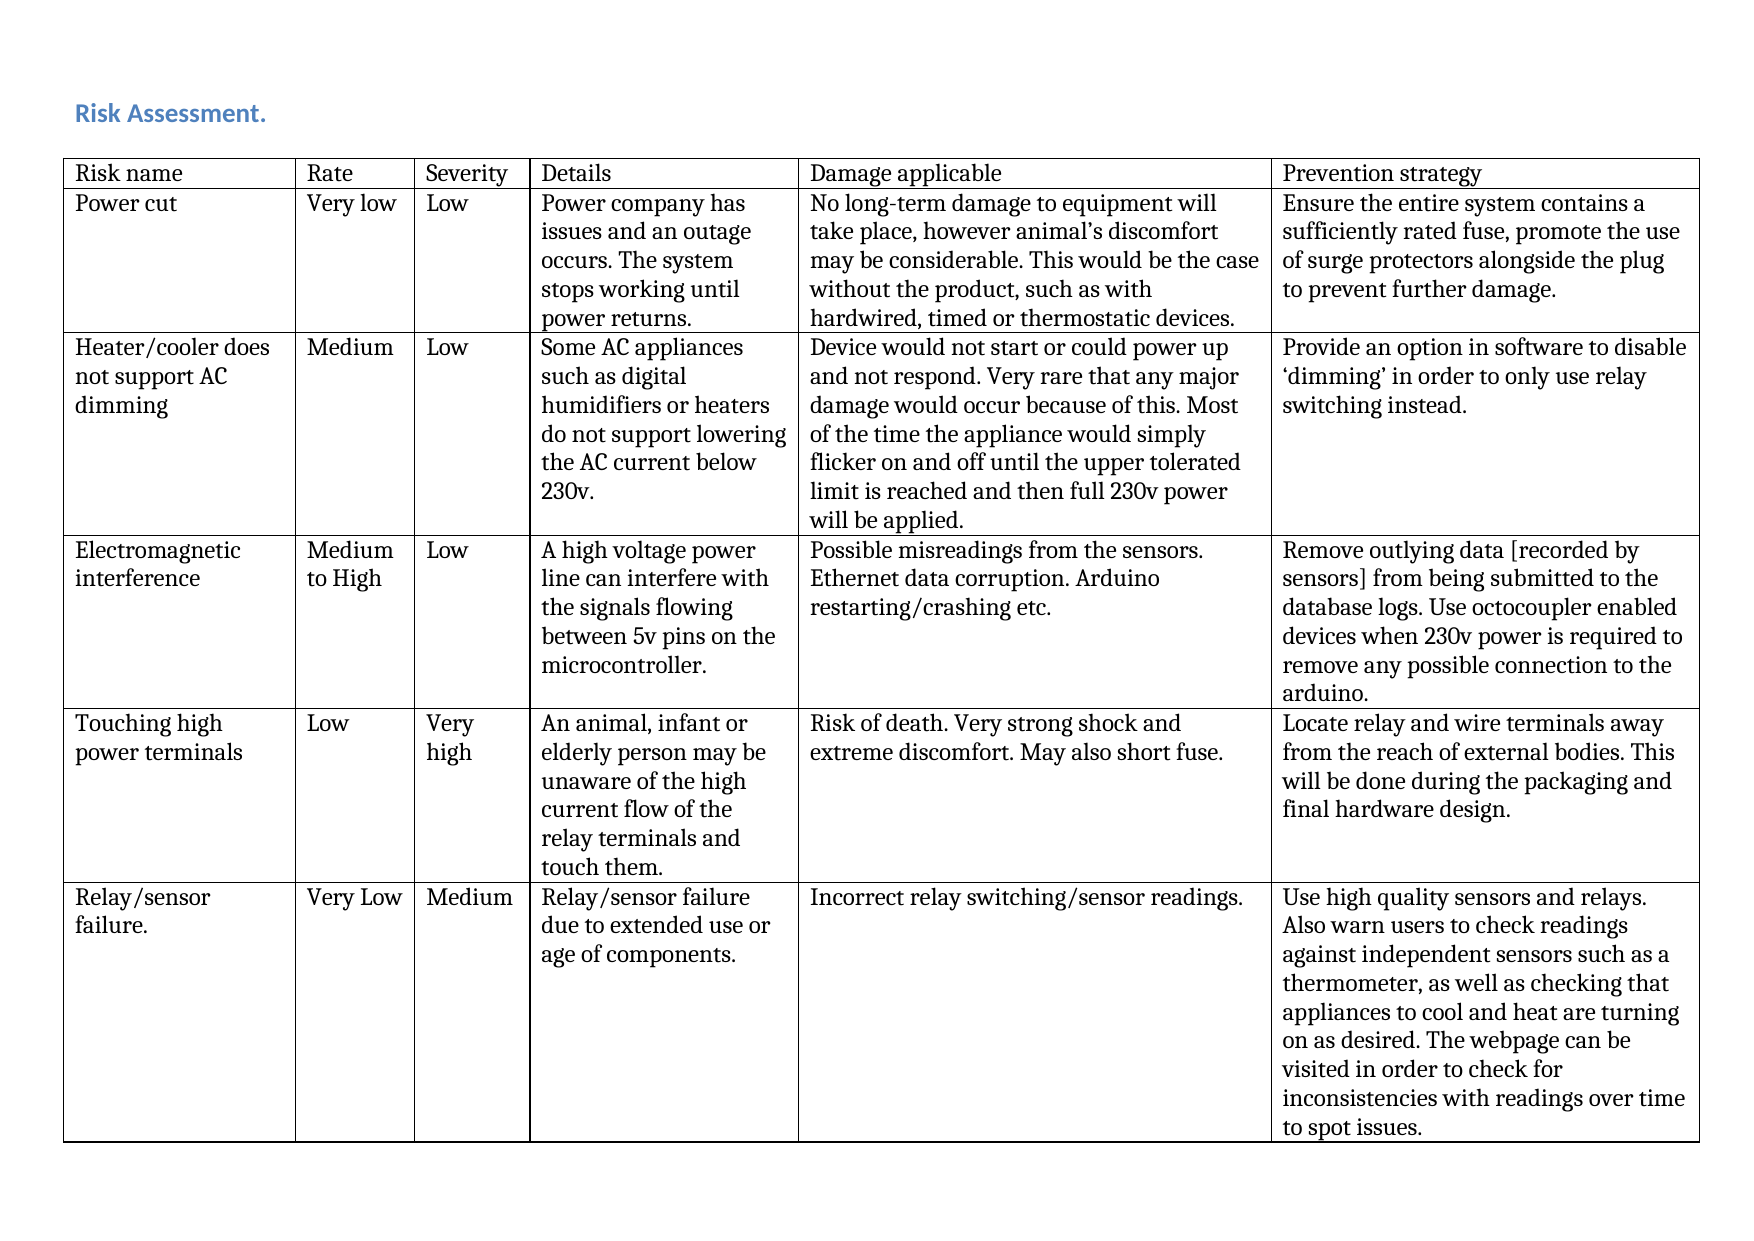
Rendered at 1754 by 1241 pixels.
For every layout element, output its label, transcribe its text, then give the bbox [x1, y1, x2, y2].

table_cell Power company has issues and an outage occurs. The system stops working until power returns. [531, 189, 798, 332]
table_header Details [531, 159, 798, 187]
table_header Rate [296, 159, 414, 187]
table_header Severity [415, 159, 529, 187]
table_cell Low [415, 189, 529, 332]
table_cell Relay/sensor failure. [64, 883, 295, 1141]
table_header Damage applicable [799, 159, 1271, 187]
table_cell A high voltage power line can interfere with the signals flowing between 5v pins on the microcontroller. [531, 536, 798, 708]
table_cell Low [415, 536, 529, 708]
table_cell Touching high power terminals [64, 709, 295, 882]
table_cell Medium to High [296, 536, 414, 708]
table_cell Low [415, 333, 529, 534]
table_header Prevention strategy [1272, 159, 1699, 187]
table_cell Very low [296, 189, 414, 332]
table_cell Relay/sensor failure due to extended use or age of components. [531, 883, 798, 1141]
table_cell Very Low [296, 883, 414, 1141]
table_cell No long-term damage to equipment will take place, however animal’s discomfort may be considerable. This would be the case without the product, such as with hardwired, timed or thermostatic devices. [799, 189, 1271, 332]
table_cell Possible misreadings from the sensors. Ethernet data corruption. Arduino restarting/crashing etc. [799, 536, 1271, 708]
table_cell Ensure the entire system contains a sufficiently rated fuse, promote the use of surge protectors alongside the plug to prevent further damage. [1272, 189, 1699, 332]
table_cell Power cut [64, 189, 295, 332]
table_cell Medium [415, 883, 529, 1141]
table_cell Some AC appliances such as digital humidifiers or heaters do not support lowering the AC current below 230v. [531, 333, 798, 534]
table_cell Locate relay and wire terminals away from the reach of external bodies. This will be done during the packaging and final hardware design. [1272, 709, 1699, 882]
table_cell Incorrect relay switching/sensor readings. [799, 883, 1271, 1141]
table_cell Electromagnetic interference [64, 536, 295, 708]
table_cell Device would not start or could power up and not respond. Very rare that any major damage would occur because of this. Most of the time the appliance would simply flicker on and off until the upper tolerated limit is reached and then full 230v power will be applied. [799, 333, 1271, 534]
table_cell An animal, infant or elderly person may be unaware of the high current flow of the relay terminals and touch them. [531, 709, 798, 882]
table_cell Risk of death. Very strong shock and extreme discomfort. May also short fuse. [799, 709, 1271, 882]
table_cell Remove outlying data [recorded by sensors] from being submitted to the database logs. Use octocoupler enabled devices when 230v power is required to remove any possible connection to the arduino. [1272, 536, 1699, 708]
table_cell Heater/cooler does not support AC dimming [64, 333, 295, 534]
table_cell Provide an option in software to disable ‘dimming’ in order to only use relay switching instead. [1272, 333, 1699, 534]
table_cell Medium [296, 333, 414, 534]
subtitle Risk Assessment. [75, 96, 1679, 129]
table_cell Very high [415, 709, 529, 882]
table_header Risk name [64, 159, 295, 187]
table_cell Low [296, 709, 414, 882]
